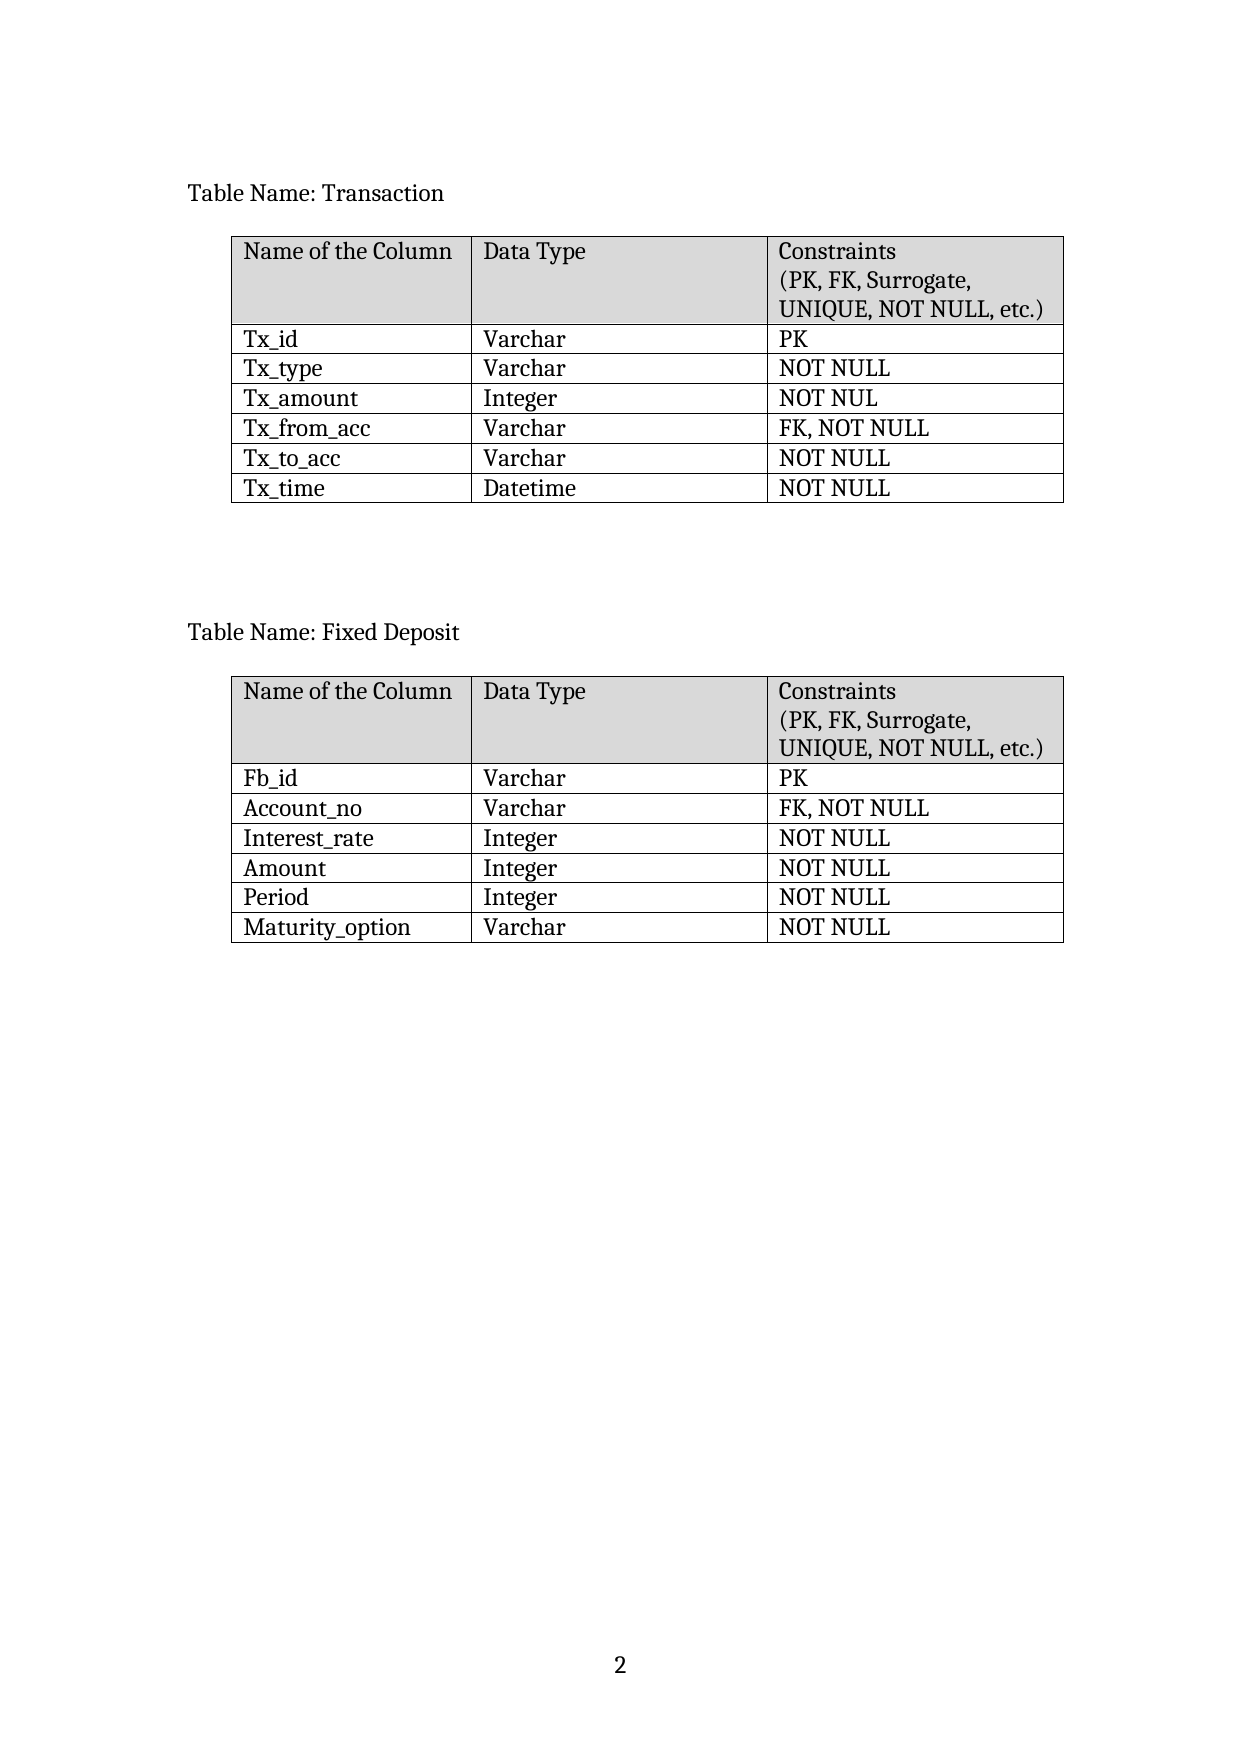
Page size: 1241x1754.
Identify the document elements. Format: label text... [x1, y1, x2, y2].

table_cell Amount [232, 854, 471, 882]
table_cell Account_no [232, 794, 471, 823]
text Table Name: Fixed Deposit [187, 618, 1053, 647]
table_cell Integer [472, 854, 767, 882]
table_cell NOT NULL [768, 354, 1063, 383]
table_cell PK [768, 325, 1063, 353]
table_cell Integer [472, 883, 767, 912]
table_cell Varchar [472, 764, 767, 793]
table_header Name of the Column [232, 237, 471, 323]
table_cell Varchar [472, 325, 767, 353]
table_cell Datetime [472, 474, 767, 502]
table_cell Tx_amount [232, 384, 471, 413]
table_cell NOT NULL [768, 883, 1063, 912]
table_cell Tx_id [232, 325, 471, 353]
table_header Constraints (PK, FK, Surrogate, UNIQUE, NOT NULL, etc.) [768, 677, 1063, 763]
table_cell NOT NULL [768, 474, 1063, 502]
table_cell Varchar [472, 794, 767, 823]
table_cell NOT NUL [768, 384, 1063, 413]
table_cell Tx_to_acc [232, 444, 471, 472]
table_cell Varchar [472, 444, 767, 472]
table_cell Varchar [472, 414, 767, 443]
table_header Name of the Column [232, 677, 471, 763]
table_cell NOT NULL [768, 444, 1063, 472]
table_cell Period [232, 883, 471, 912]
table_cell FK, NOT NULL [768, 794, 1063, 823]
table_cell Integer [472, 384, 767, 413]
table_cell Varchar [472, 913, 767, 942]
table_cell Maturity_option [232, 913, 471, 942]
table_cell NOT NULL [768, 913, 1063, 942]
table_cell FK, NOT NULL [768, 414, 1063, 443]
table_cell PK [768, 764, 1063, 793]
table_header Data Type [472, 237, 767, 323]
table_header Data Type [472, 677, 767, 763]
table_header Constraints (PK, FK, Surrogate, UNIQUE, NOT NULL, etc.) [768, 237, 1063, 323]
table_cell Tx_time [232, 474, 471, 502]
table_cell NOT NULL [768, 854, 1063, 882]
table_cell Fb_id [232, 764, 471, 793]
text Table Name: Transaction [187, 179, 1053, 207]
table_cell Varchar [472, 354, 767, 383]
table_cell Tx_from_acc [232, 414, 471, 443]
table_cell Integer [472, 824, 767, 852]
table_cell Interest_rate [232, 824, 471, 852]
table_cell NOT NULL [768, 824, 1063, 852]
table_cell Tx_type [232, 354, 471, 383]
